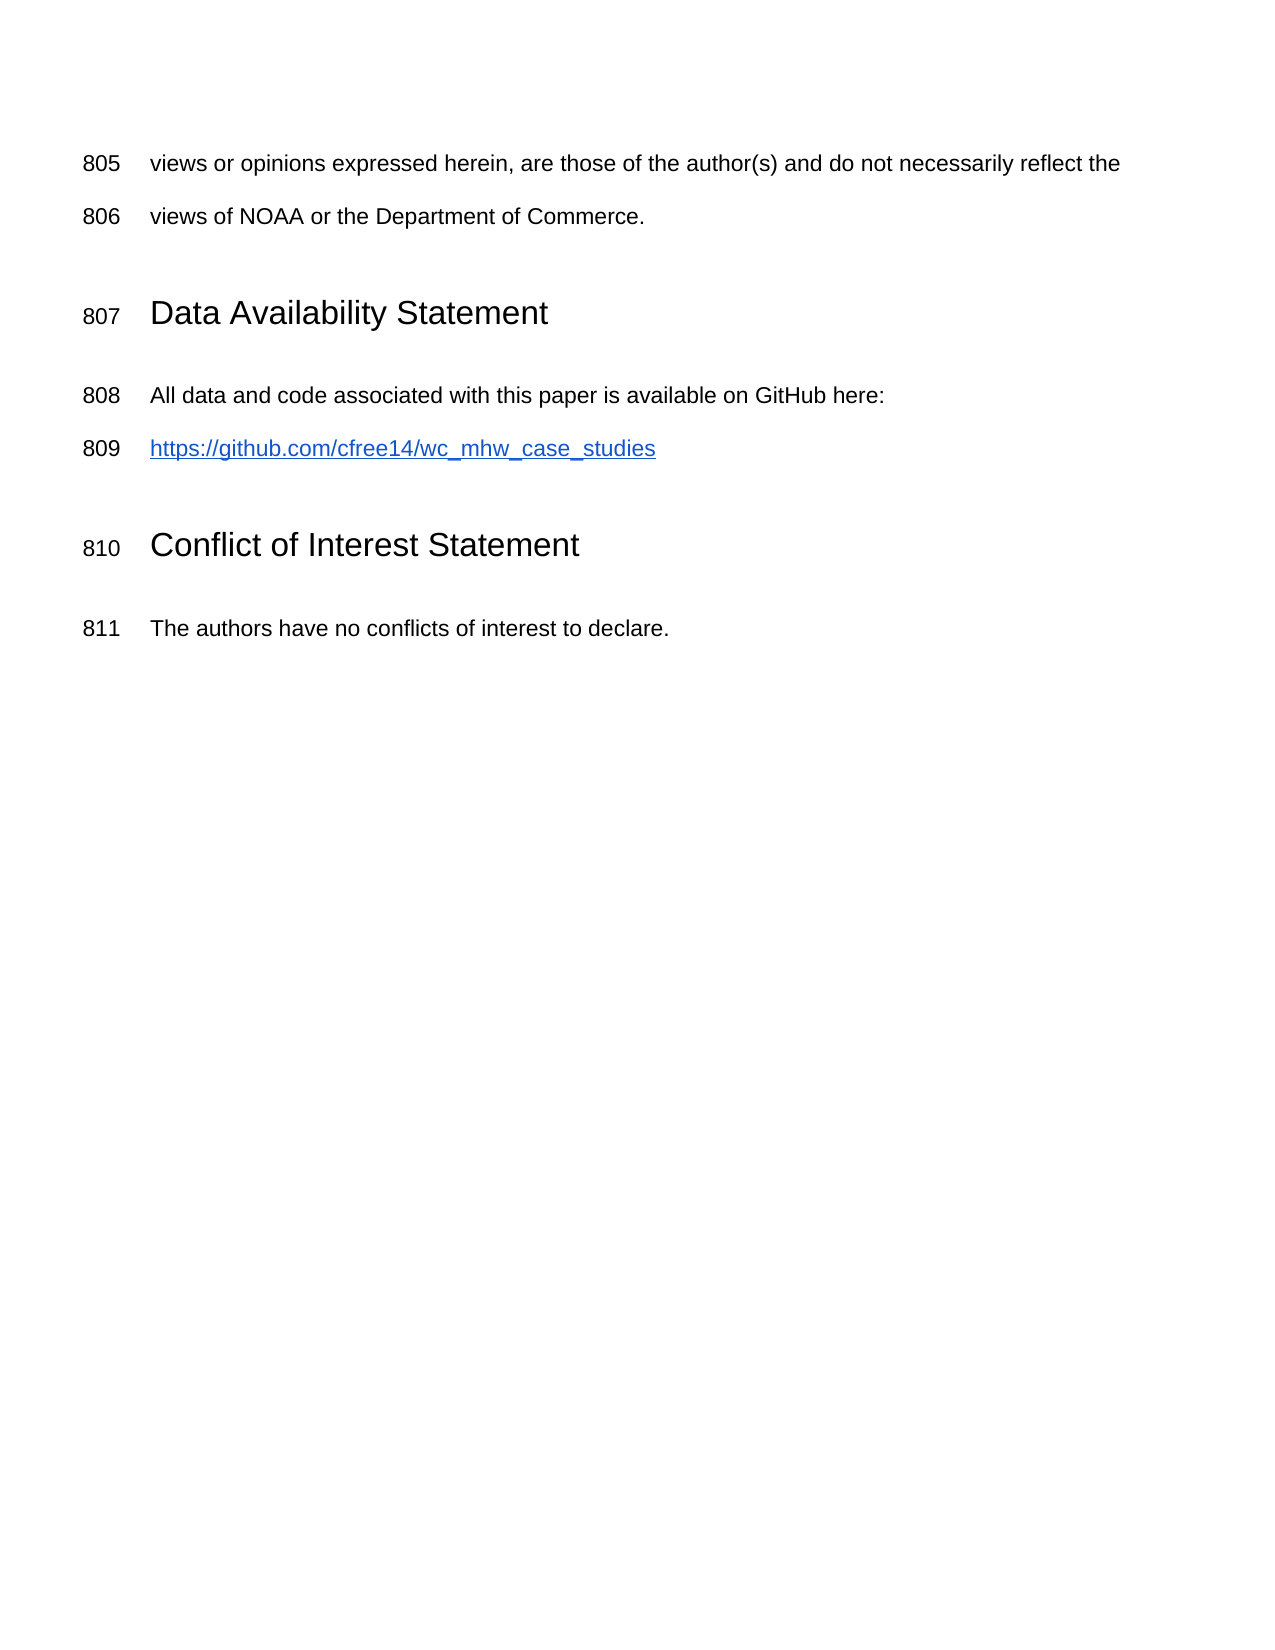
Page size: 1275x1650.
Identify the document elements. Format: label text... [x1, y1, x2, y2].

subtitle Data Availability Statement [150, 293, 1125, 331]
text All data and code associated with this paper is available on GitHub here: https://github.com/cfree14/wc_mhw_case_studies [150, 382, 1125, 461]
subtitle Conflict of Interest Statement [150, 525, 1125, 564]
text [150, 150, 1125, 229]
text The authors have no conflicts of interest to declare. [150, 614, 1125, 641]
